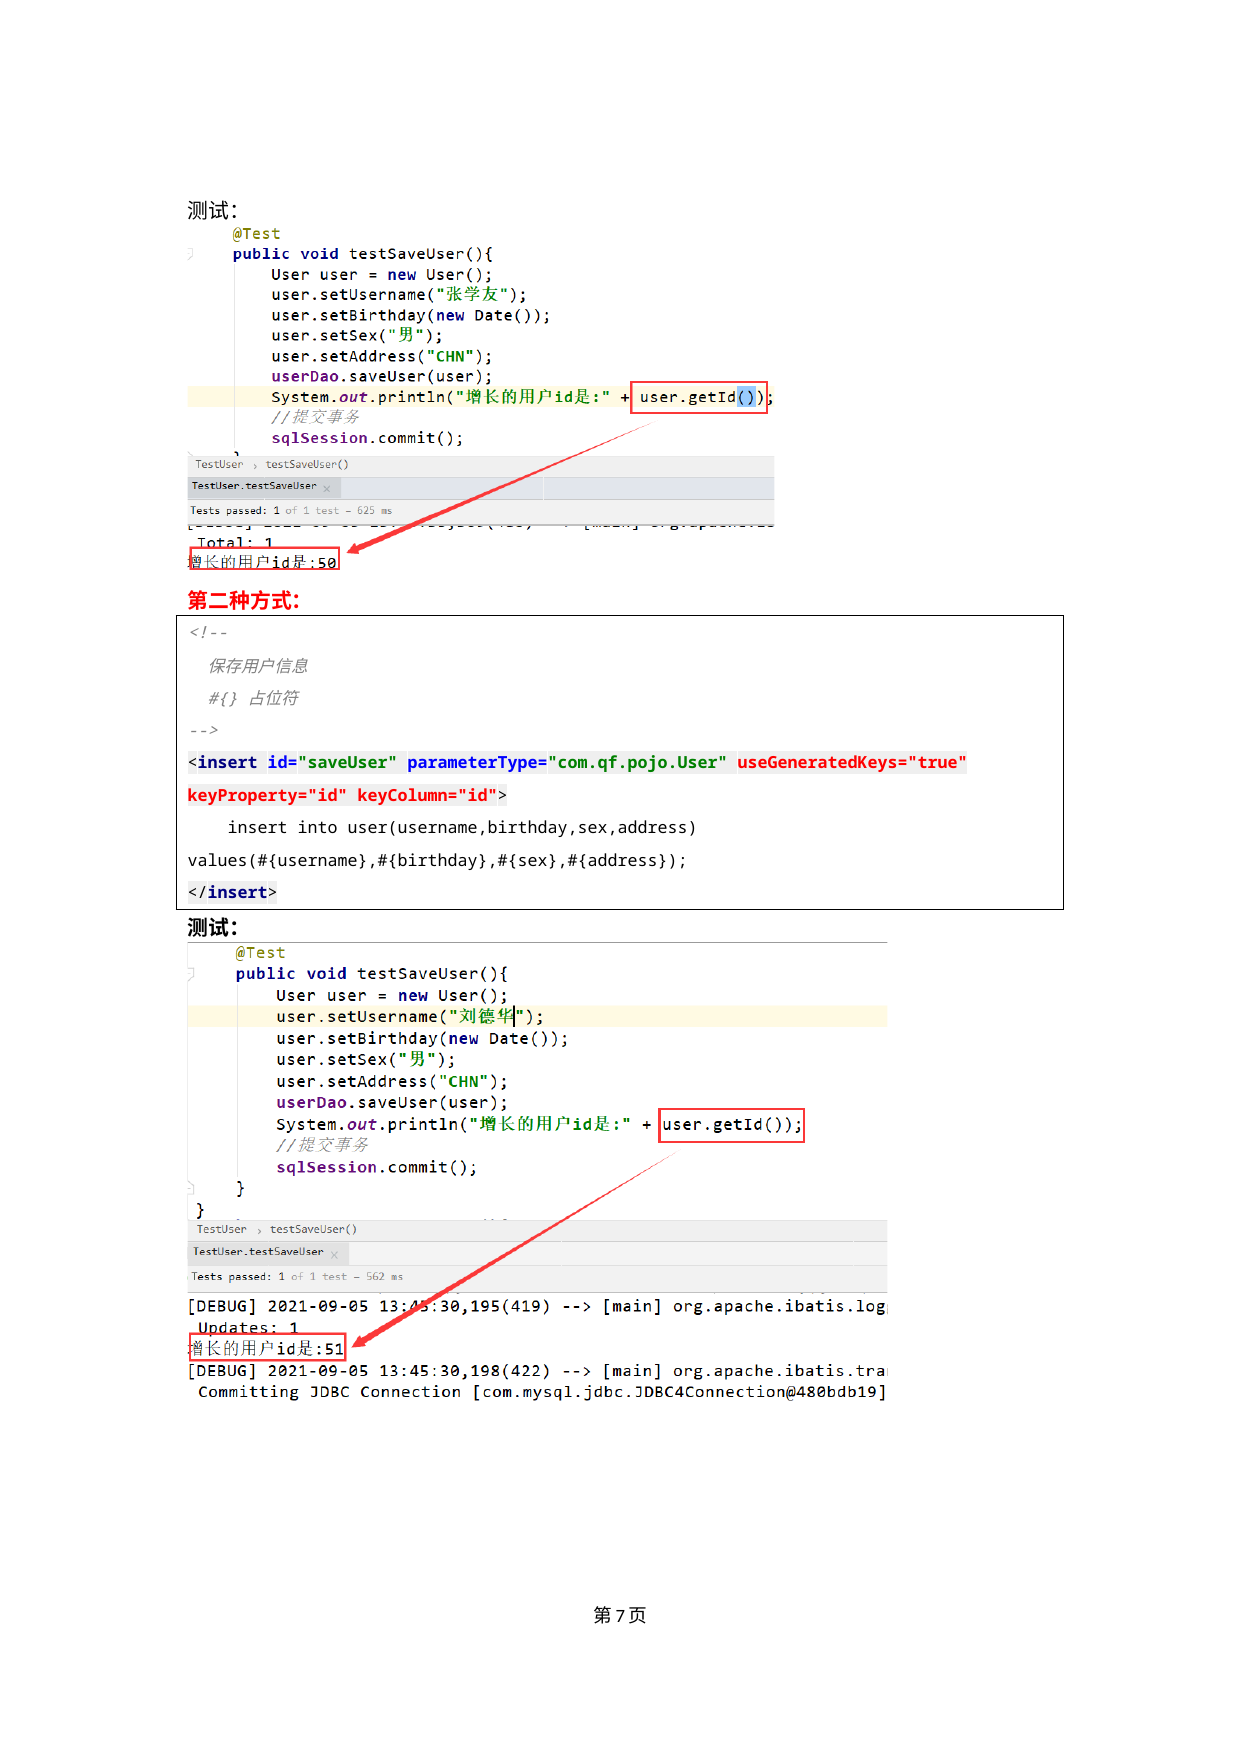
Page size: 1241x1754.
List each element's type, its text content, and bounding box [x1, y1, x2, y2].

text 测试： [187, 193, 1053, 225]
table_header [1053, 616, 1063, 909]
picture [187, 942, 888, 1404]
text 测试： [187, 910, 1053, 942]
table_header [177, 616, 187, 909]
picture [187, 225, 775, 570]
text 第二种方式： [187, 583, 1053, 615]
